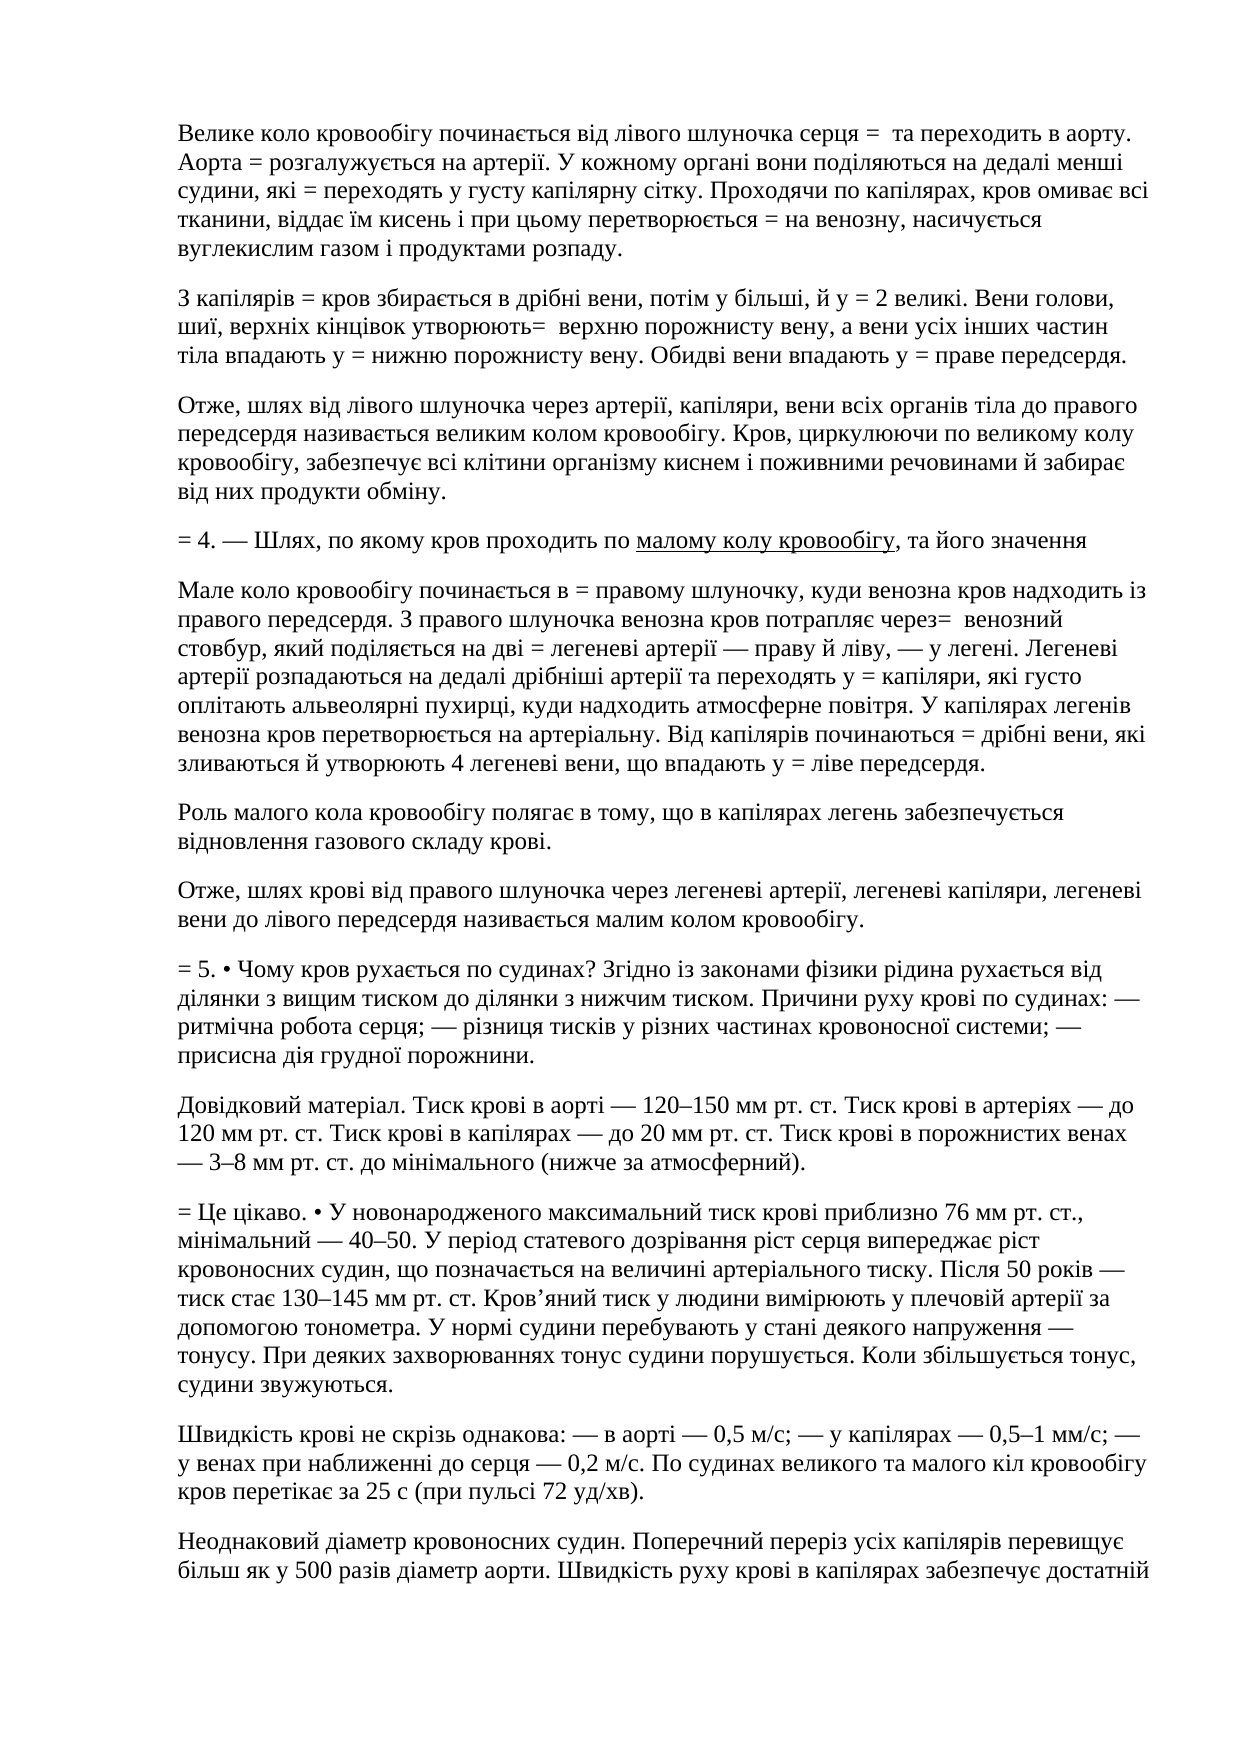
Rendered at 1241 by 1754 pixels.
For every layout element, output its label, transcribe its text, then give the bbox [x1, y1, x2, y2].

text = 4. — Шлях, по якому кров проходить по малому колу кровообігу, та його значення [177, 526, 1152, 554]
text Велике коло кровообігу починається від лівого шлуночка серця = та переходить в аорту. Аорта = розгалужується на артерії. У кожному органі вони поділяються на дедалі менші судини, які = переходять у густу капілярну сітку. Проходячи по капілярах, кров омиває всі тканини, віддає їм кисень і при цьому перетворюється = на венозну, насичується вуглекислим газом і продуктами розпаду. [177, 118, 1152, 262]
text = Це цікаво. • У новонародженого максимальний тиск крові приблизно 76 мм рт. ст., мінімальний — 40–50. У період статевого дозрівання ріст серця випереджає ріст кровоносних судин, що позначається на величині артеріального тиску. Після 50 років — тиск стає 130–145 мм рт. ст. Кров’яний тиск у людини вимірюють у плечовій артерії за допомогою тонометра. У нормі судини перебувають у стані деякого напруження — тонусу. При деяких захворюваннях тонус судини порушується. Коли збільшується тонус, судини звужуються. [177, 1197, 1152, 1398]
text Отже, шлях від лівого шлуночка через артерії, капіляри, вени всіх органів тіла до правого передсердя називається великим колом кровообігу. Кров, циркулюючи по великому колу кровообігу, забезпечує всі клітини організму киснем і поживними речовинами й забирає від них продукти обміну. [177, 390, 1152, 505]
text Роль малого кола кровообігу полягає в тому, що в капілярах легень забезпечується відновлення газового складу крові. [177, 797, 1152, 855]
text Мале коло кровообігу починається в = правому шлуночку, куди венозна кров надходить із правого передсердя. З правого шлуночка венозна кров потрапляє через= венозний стовбур, який поділяється на дві = легеневі артерії — праву й ліву, — у легені. Легеневі артерії розпадаються на дедалі дрібніші артерії та переходять у = капіляри, які густо оплітають альвеолярні пухирці, куди надходить атмосферне повітря. У капілярах легенів венозна кров перетворюється на артеріальну. Від капілярів починаються = дрібні вени, які зливаються й утворюють 4 легеневі вени, що впадають у = ліве передсердя. [177, 575, 1152, 776]
text З капілярів = кров збирається в дрібні вени, потім у більші, й у = 2 великі. Вени голови, шиї, верхніх кінцівок утворюють= верхню порожнисту вену, а вени усіх інших частин тіла впадають у = нижню порожнисту вену. Обидві вени впадають у = праве передсердя. [177, 283, 1152, 369]
text Швидкість крові не скрізь однакова: — в аорті — 0,5 м/с; — у капілярах — 0,5–1 мм/с; — у венах при наближенні до серця — 0,2 м/с. По судинах великого та малого кіл кровообігу кров перетікає за 25 с (при пульсі 72 уд/хв). [177, 1419, 1152, 1505]
text Отже, шлях крові від правого шлуночка через легеневі артерії, легеневі капіляри, легеневі вени до лівого передсердя називається малим колом кровообігу. [177, 876, 1152, 933]
text Довідковий матеріал. Тиск крові в аорті — 120–150 мм рт. ст. Тиск крові в артеріях — до 120 мм рт. ст. Тиск крові в капілярах — до 20 мм рт. ст. Тиск крові в порожнистих венах — 3–8 мм рт. ст. до мінімального (нижче за атмосферний). [177, 1090, 1152, 1176]
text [177, 1526, 1152, 1583]
text = 5. • Чому кров рухається по судинах? Згідно із законами фізики рідина рухається від ділянки з вищим тиском до ділянки з нижчим тиском. Причини руху крові по судинах: — ритмічна робота серця; — різниця тисків у різних частинах кровоносної системи; — присисна дія грудної порожнини. [177, 954, 1152, 1069]
